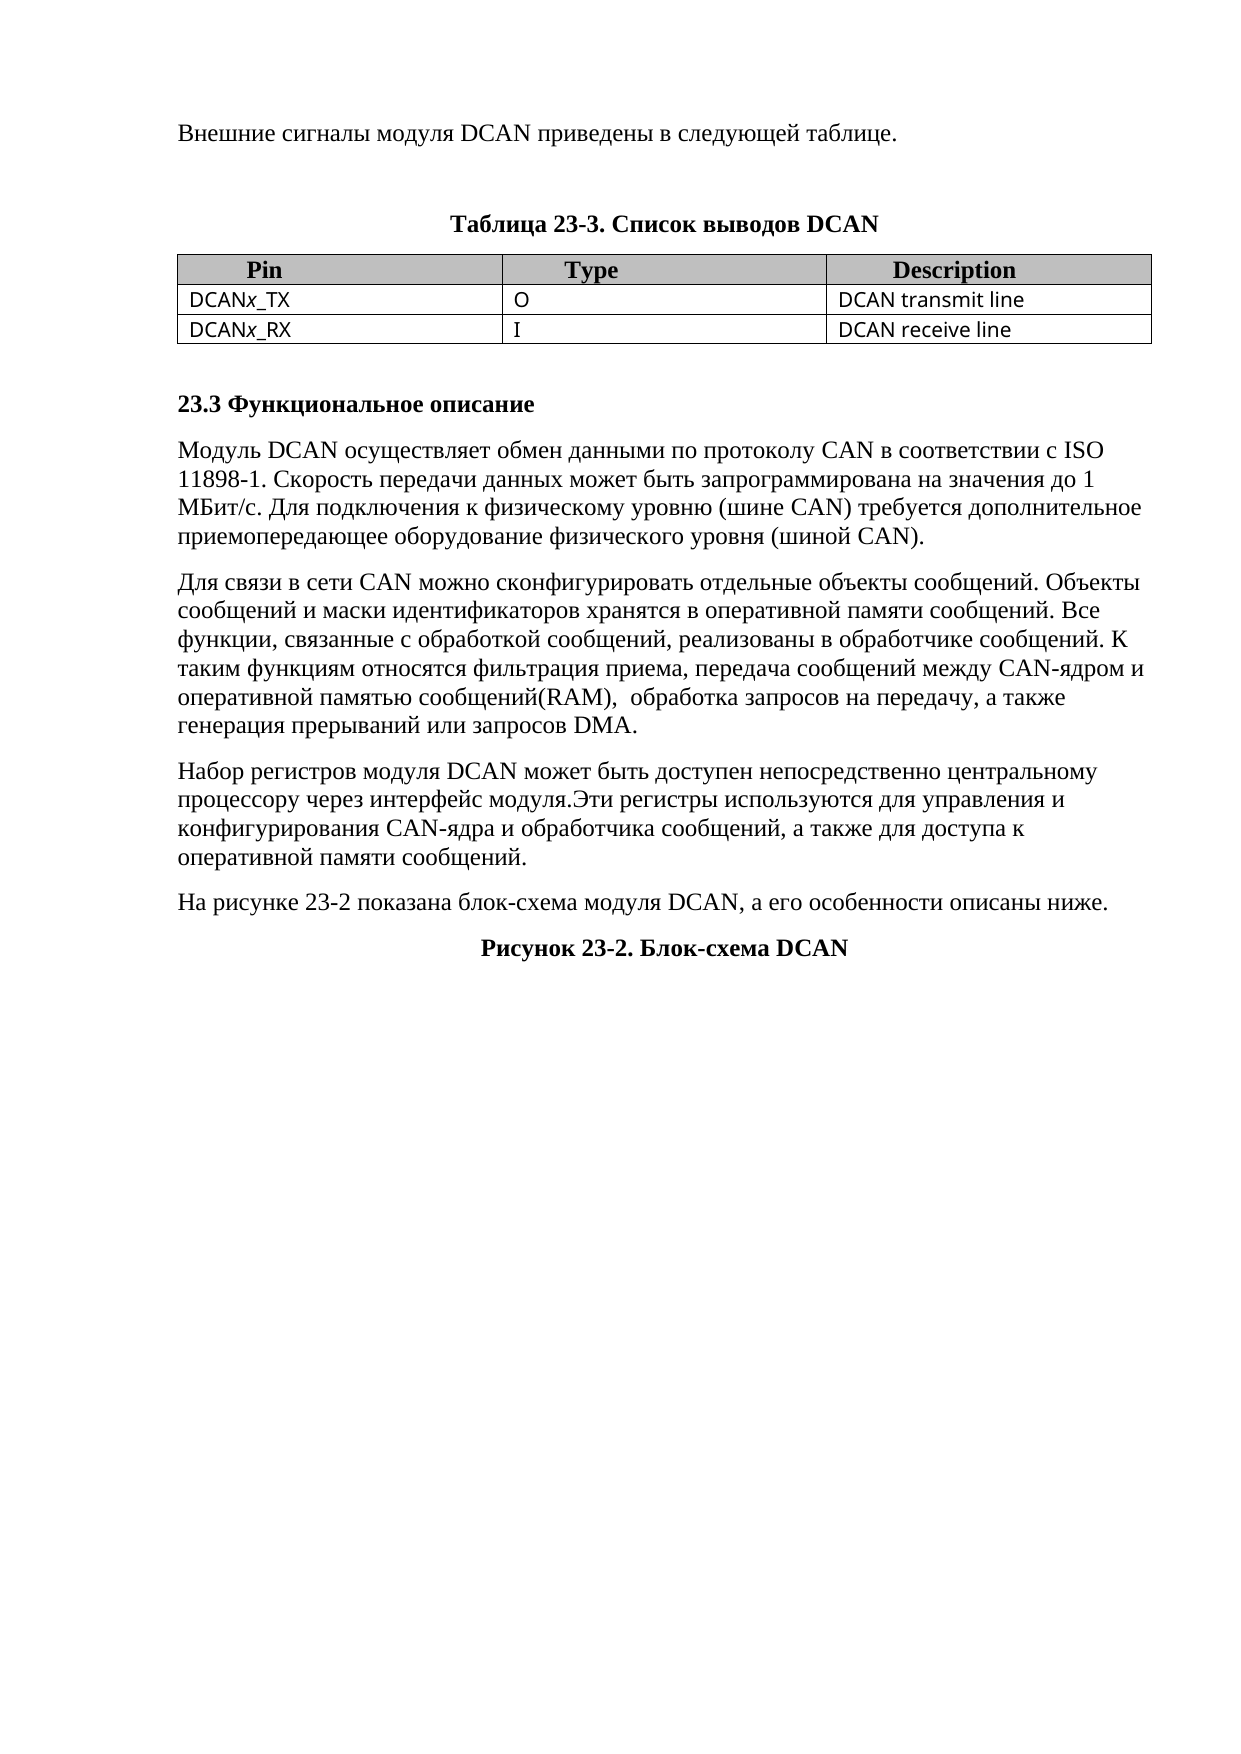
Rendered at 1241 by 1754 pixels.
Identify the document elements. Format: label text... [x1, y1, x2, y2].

text Таблица 23-3. Список выводов DCAN [177, 209, 1152, 238]
text Рисунок 23-2. Блок-схема DCAN [177, 933, 1152, 962]
text Для связи в сети CAN можно сконфигурировать отдельные объекты сообщений. Объекты сообщений и маски идентификаторов хранятся в оперативной памяти сообщений. Все функции, связанные с обработкой сообщений, реализованы в обработчике сообщений. К таким функциям относятся фильтрация приема, передача сообщений между CAN-ядром и оперативной памятью сообщений(RAM), обработка запросов на передачу, а также генерация прерываний или запросов DMA. [177, 567, 1152, 739]
text На рисунке 23-2 показана блок-схема модуля DCAN, а его особенности описаны ниже. [177, 887, 1152, 916]
table_cell O [503, 285, 826, 314]
table_cell DCANx_RX [178, 315, 502, 343]
table_cell DCAN transmit line [827, 285, 1151, 314]
table_cell DCANx_TX [178, 285, 502, 314]
text 23.3 Функциональное описание [177, 389, 1152, 418]
table_header Pin [178, 255, 502, 284]
text Модуль DCAN осуществляет обмен данными по протоколу CAN в соответствии с ISO 11898-1. Скорость передачи данных может быть запрограммирована на значения до 1 МБит/с. Для подключения к физическому уровню (шине CAN) требуется дополнительное приемопередающее оборудование физического уровня (шиной CAN). [177, 435, 1152, 550]
text Внешние сигналы модуля DCAN приведены в следующей таблице. [177, 118, 1152, 147]
table_cell DCAN receive line [827, 315, 1151, 343]
table_header Description [827, 255, 1151, 284]
text Набор регистров модуля DCAN может быть доступен непосредственно центральному процессору через интерфейс модуля.Эти регистры используются для управления и конфигурирования CAN-ядра и обработчика сообщений, а также для доступа к оперативной памяти сообщений. [177, 756, 1152, 871]
table_cell I [503, 315, 826, 343]
table_header Type [503, 255, 826, 284]
